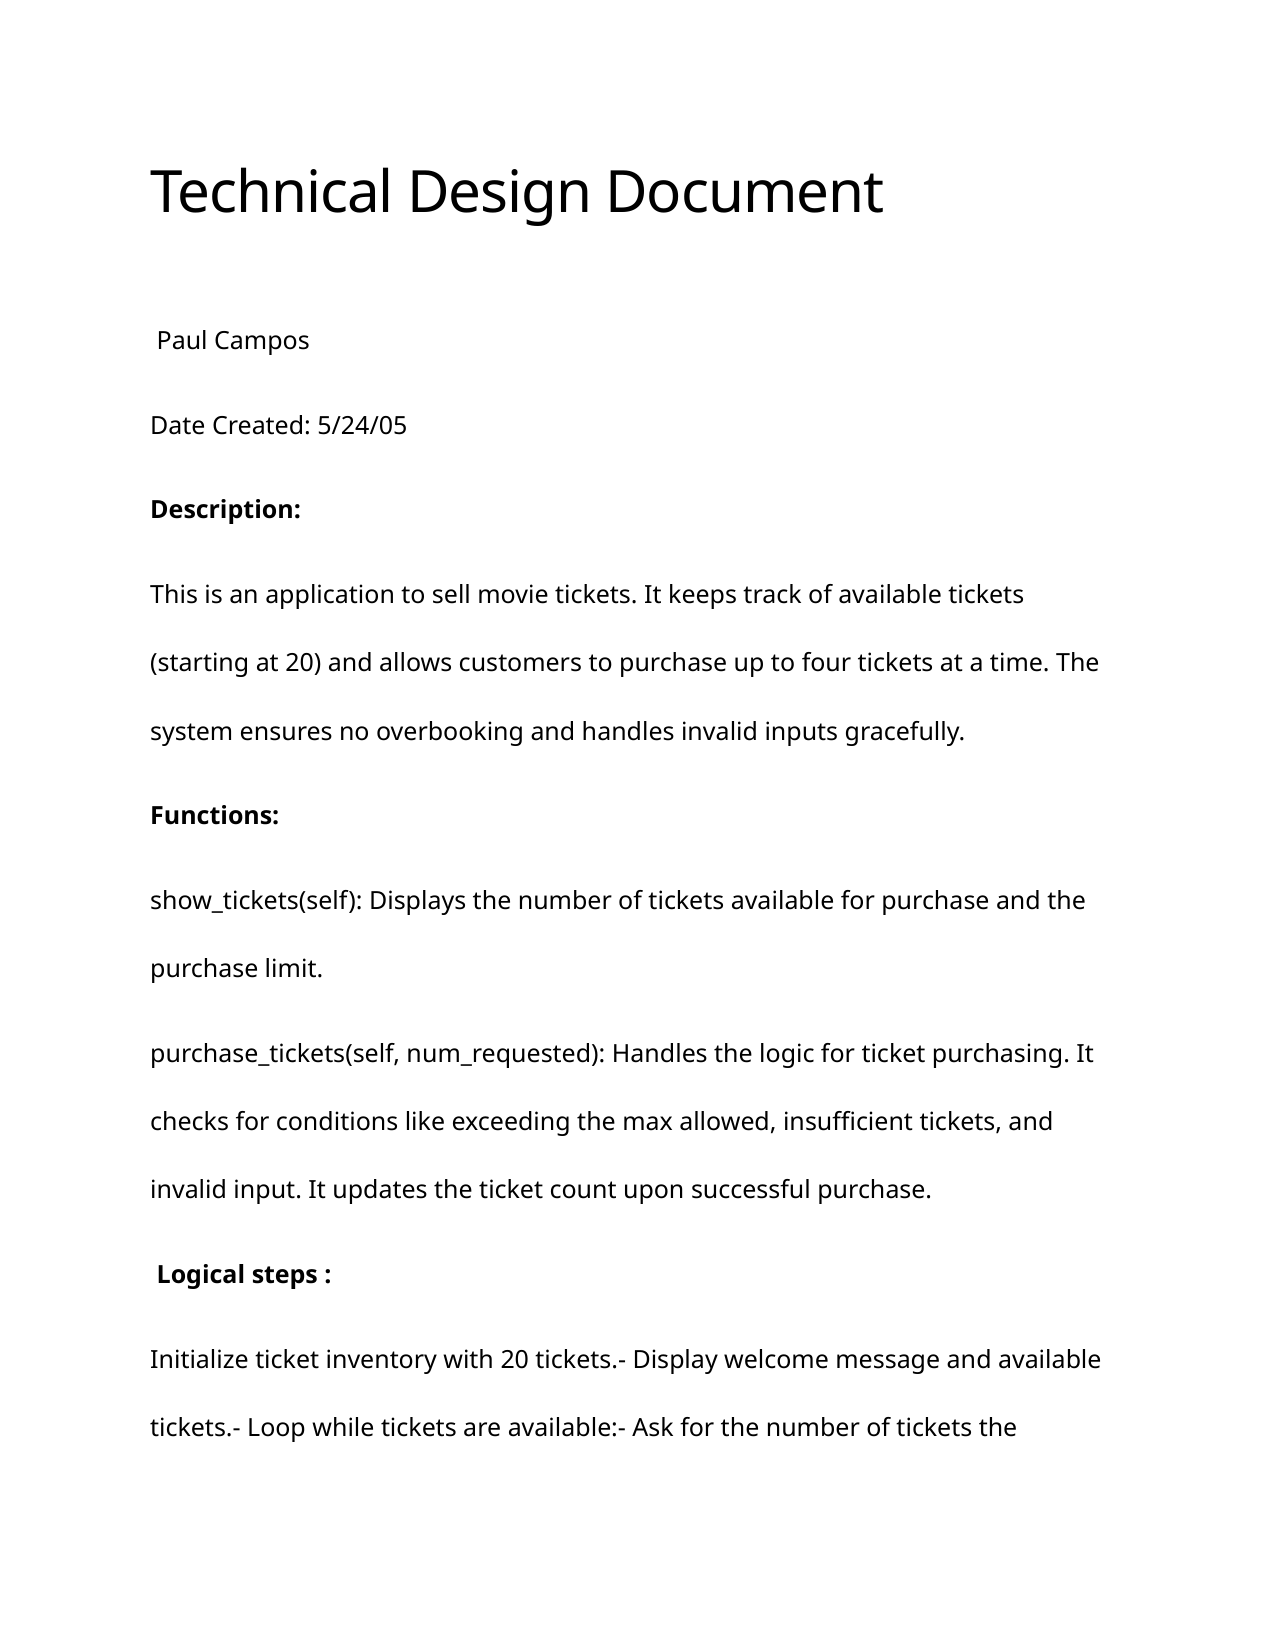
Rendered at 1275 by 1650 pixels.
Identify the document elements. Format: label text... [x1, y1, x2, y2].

text Functions: [150, 798, 1125, 832]
text show_tickets(self): Displays the number of tickets available for purchase and the purchase limit. [150, 883, 1125, 985]
text This is an application to sell movie tickets. It keeps track of available tickets (starting at 20) and allows customers to purchase up to four tickets at a time. The system ensures no overbooking and handles invalid inputs gracefully. [150, 577, 1125, 747]
text purchase_tickets(self, num_requested): Handles the logic for ticket purchasing. It checks for conditions like exceeding the max allowed, insufficient tickets, and invalid input. It updates the ticket count upon successful purchase. [150, 1036, 1125, 1206]
title Technical Design Document [150, 150, 1125, 229]
text Description: [150, 492, 1125, 526]
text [150, 1342, 1125, 1444]
text Logical steps : [150, 1257, 1125, 1291]
text Paul Campos [150, 323, 1125, 357]
text Date Created: 5/24/05 [150, 407, 1125, 441]
